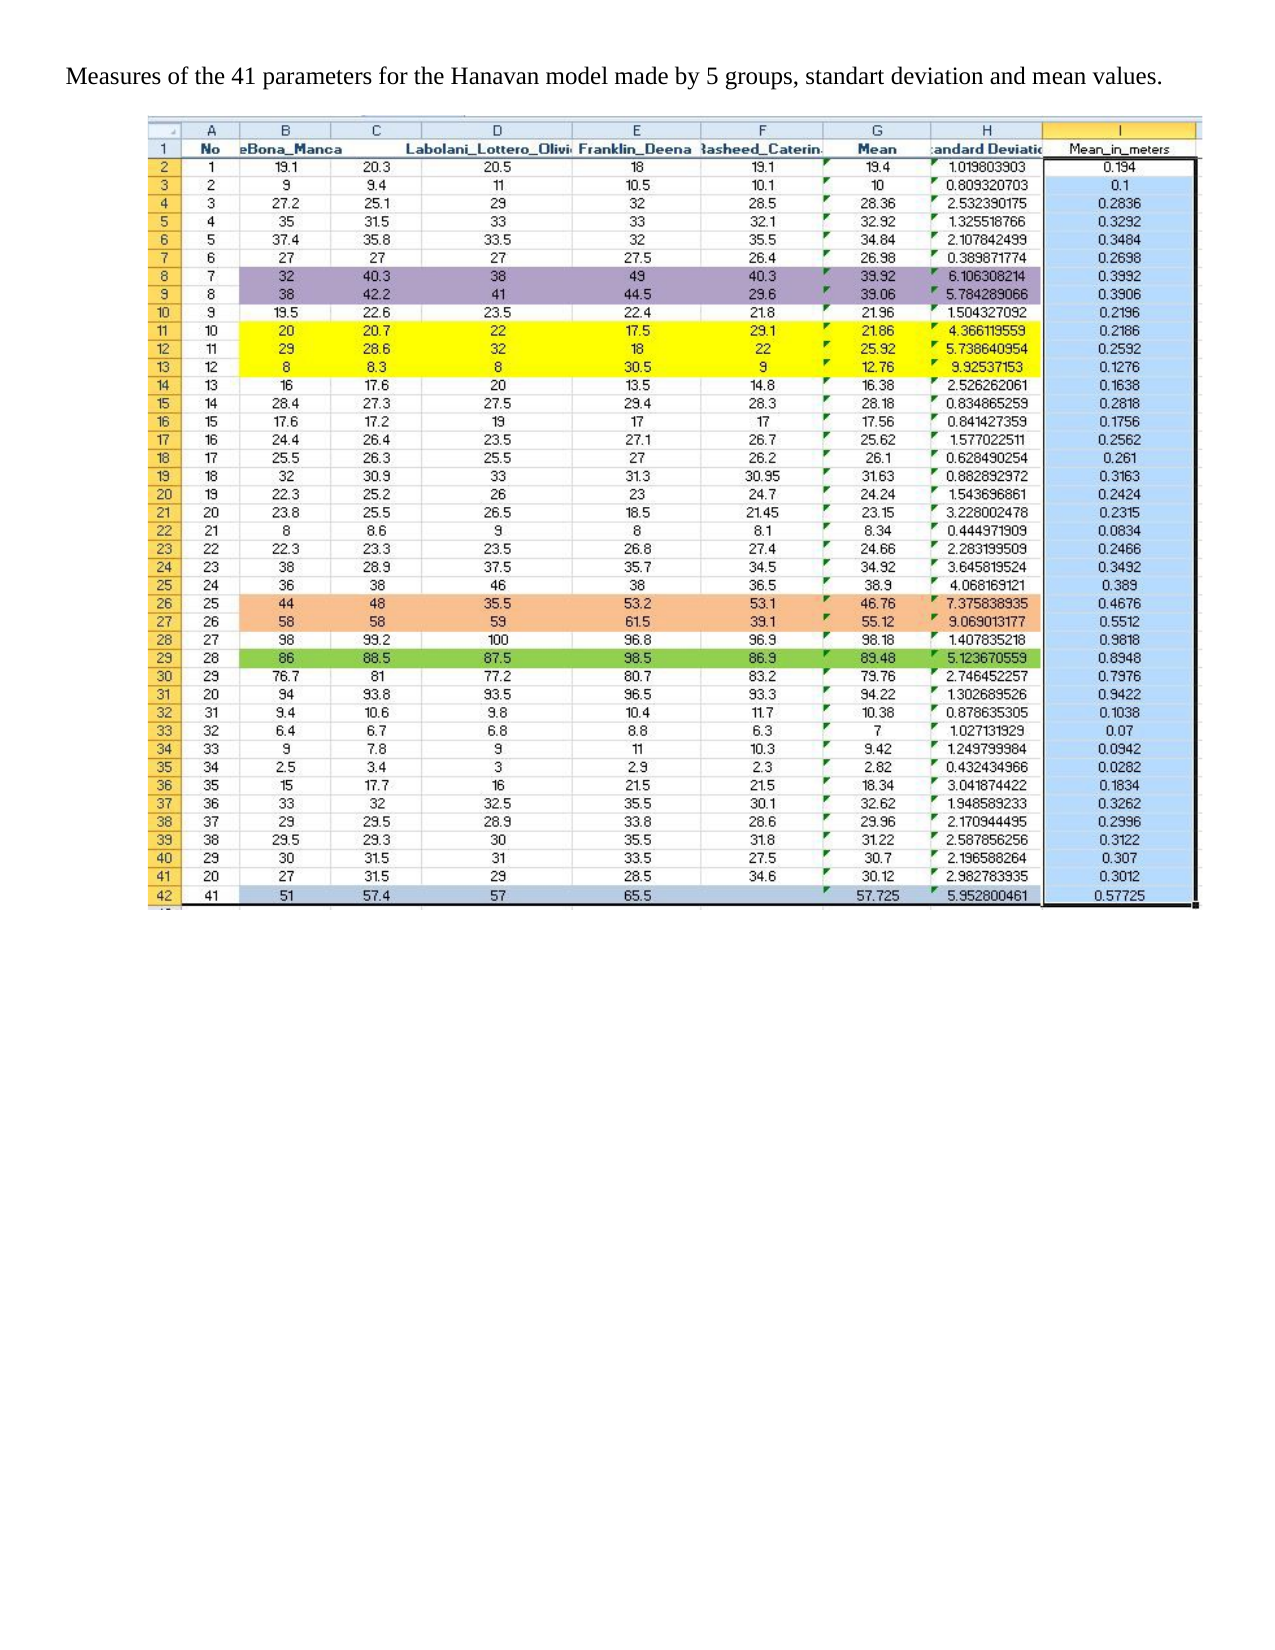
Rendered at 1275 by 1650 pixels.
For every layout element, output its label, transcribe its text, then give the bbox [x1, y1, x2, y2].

text Measures of the 41 parameters for the Hanavan model made by 5 groups, standart deviation and mean values. [65, 61, 1245, 90]
picture [147, 115, 1203, 910]
